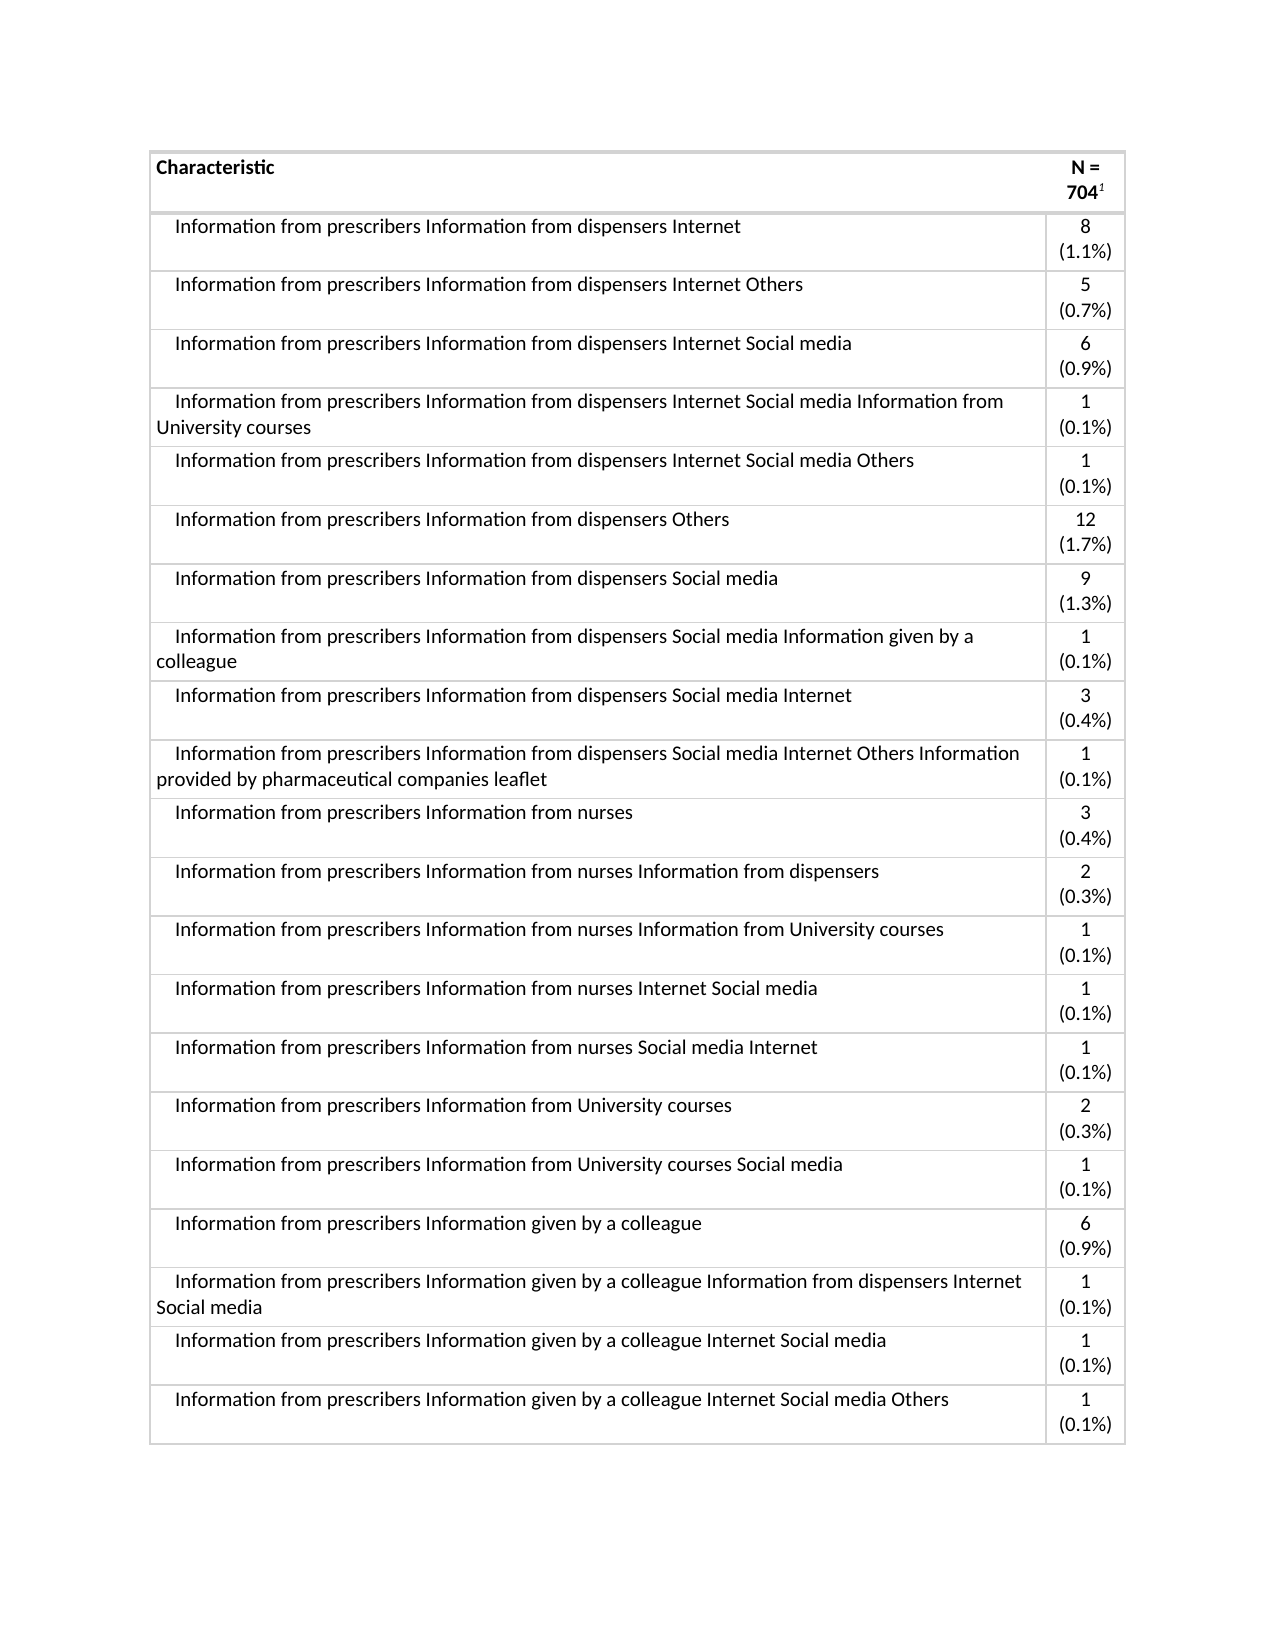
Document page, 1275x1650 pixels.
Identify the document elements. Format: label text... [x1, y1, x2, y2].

table_cell 9 (1.3%) [1047, 565, 1124, 622]
table_cell 2 (0.3%) [1047, 858, 1124, 915]
table_cell 2 (0.3%) [1047, 1093, 1124, 1149]
table_cell 1 (0.1%) [1047, 623, 1124, 680]
table_cell Information from prescribers Information from nurses Internet Social media [151, 975, 1045, 1032]
table_cell Information from prescribers Information from nurses Information from University courses [151, 917, 1045, 974]
table_cell 5 (0.7%) [1047, 272, 1124, 328]
table_cell Information from prescribers Information given by a colleague Internet Social media [151, 1327, 1045, 1384]
table_cell Information from prescribers Information from dispensers Social media Internet Others Information provided by pharmaceutical companies leaflet [151, 741, 1045, 798]
table_cell Information from prescribers Information from dispensers Social media Information given by a colleague [151, 623, 1045, 680]
table_cell 1 (0.1%) [1047, 1151, 1124, 1208]
table_cell 1 (0.1%) [1047, 447, 1124, 504]
table_cell Information from prescribers Information from dispensers Social media Internet [151, 682, 1045, 739]
table_cell Information from prescribers Information from dispensers Internet Others [151, 272, 1045, 328]
table_cell Information from prescribers Information from dispensers Others [151, 506, 1045, 563]
table_cell 3 (0.4%) [1047, 682, 1124, 739]
table_header Characteristic [151, 154, 1046, 211]
table_cell Information from prescribers Information from dispensers Social media [151, 565, 1045, 622]
table_cell 8 (1.1%) [1047, 215, 1124, 270]
table_cell 12 (1.7%) [1047, 506, 1124, 563]
table_cell Information from prescribers Information from nurses Information from dispensers [151, 858, 1045, 915]
table_cell 6 (0.9%) [1047, 1210, 1124, 1267]
table_cell 1 (0.1%) [1047, 389, 1124, 446]
table_cell Information from prescribers Information from dispensers Internet Social media Others [151, 447, 1045, 504]
table_cell 1 (0.1%) [1047, 1386, 1124, 1443]
table_cell Information from prescribers Information from nurses Social media Internet [151, 1034, 1045, 1091]
table_cell 1 (0.1%) [1047, 1327, 1124, 1384]
table_header N = 7041 [1046, 154, 1124, 211]
table_cell 6 (0.9%) [1047, 330, 1124, 387]
table_cell Information from prescribers Information from University courses [151, 1093, 1045, 1149]
table_cell Information from prescribers Information given by a colleague Internet Social media Others [151, 1386, 1045, 1443]
table_cell Information from prescribers Information from University courses Social media [151, 1151, 1045, 1208]
table_cell Information from prescribers Information given by a colleague Information from dispensers Internet Social media [151, 1268, 1045, 1326]
table_cell Information from prescribers Information from dispensers Internet Social media [151, 330, 1045, 387]
table_cell 1 (0.1%) [1047, 1034, 1124, 1091]
table_cell 1 (0.1%) [1047, 975, 1124, 1032]
table_cell Information from prescribers Information from nurses [151, 799, 1045, 856]
table_cell 1 (0.1%) [1047, 741, 1124, 798]
table_cell Information from prescribers Information from dispensers Internet [151, 215, 1045, 270]
table_cell 3 (0.4%) [1047, 799, 1124, 856]
table_cell Information from prescribers Information given by a colleague [151, 1210, 1045, 1267]
table_cell 1 (0.1%) [1047, 917, 1124, 974]
table_cell 1 (0.1%) [1047, 1268, 1124, 1326]
table_cell Information from prescribers Information from dispensers Internet Social media Information from University courses [151, 389, 1045, 446]
